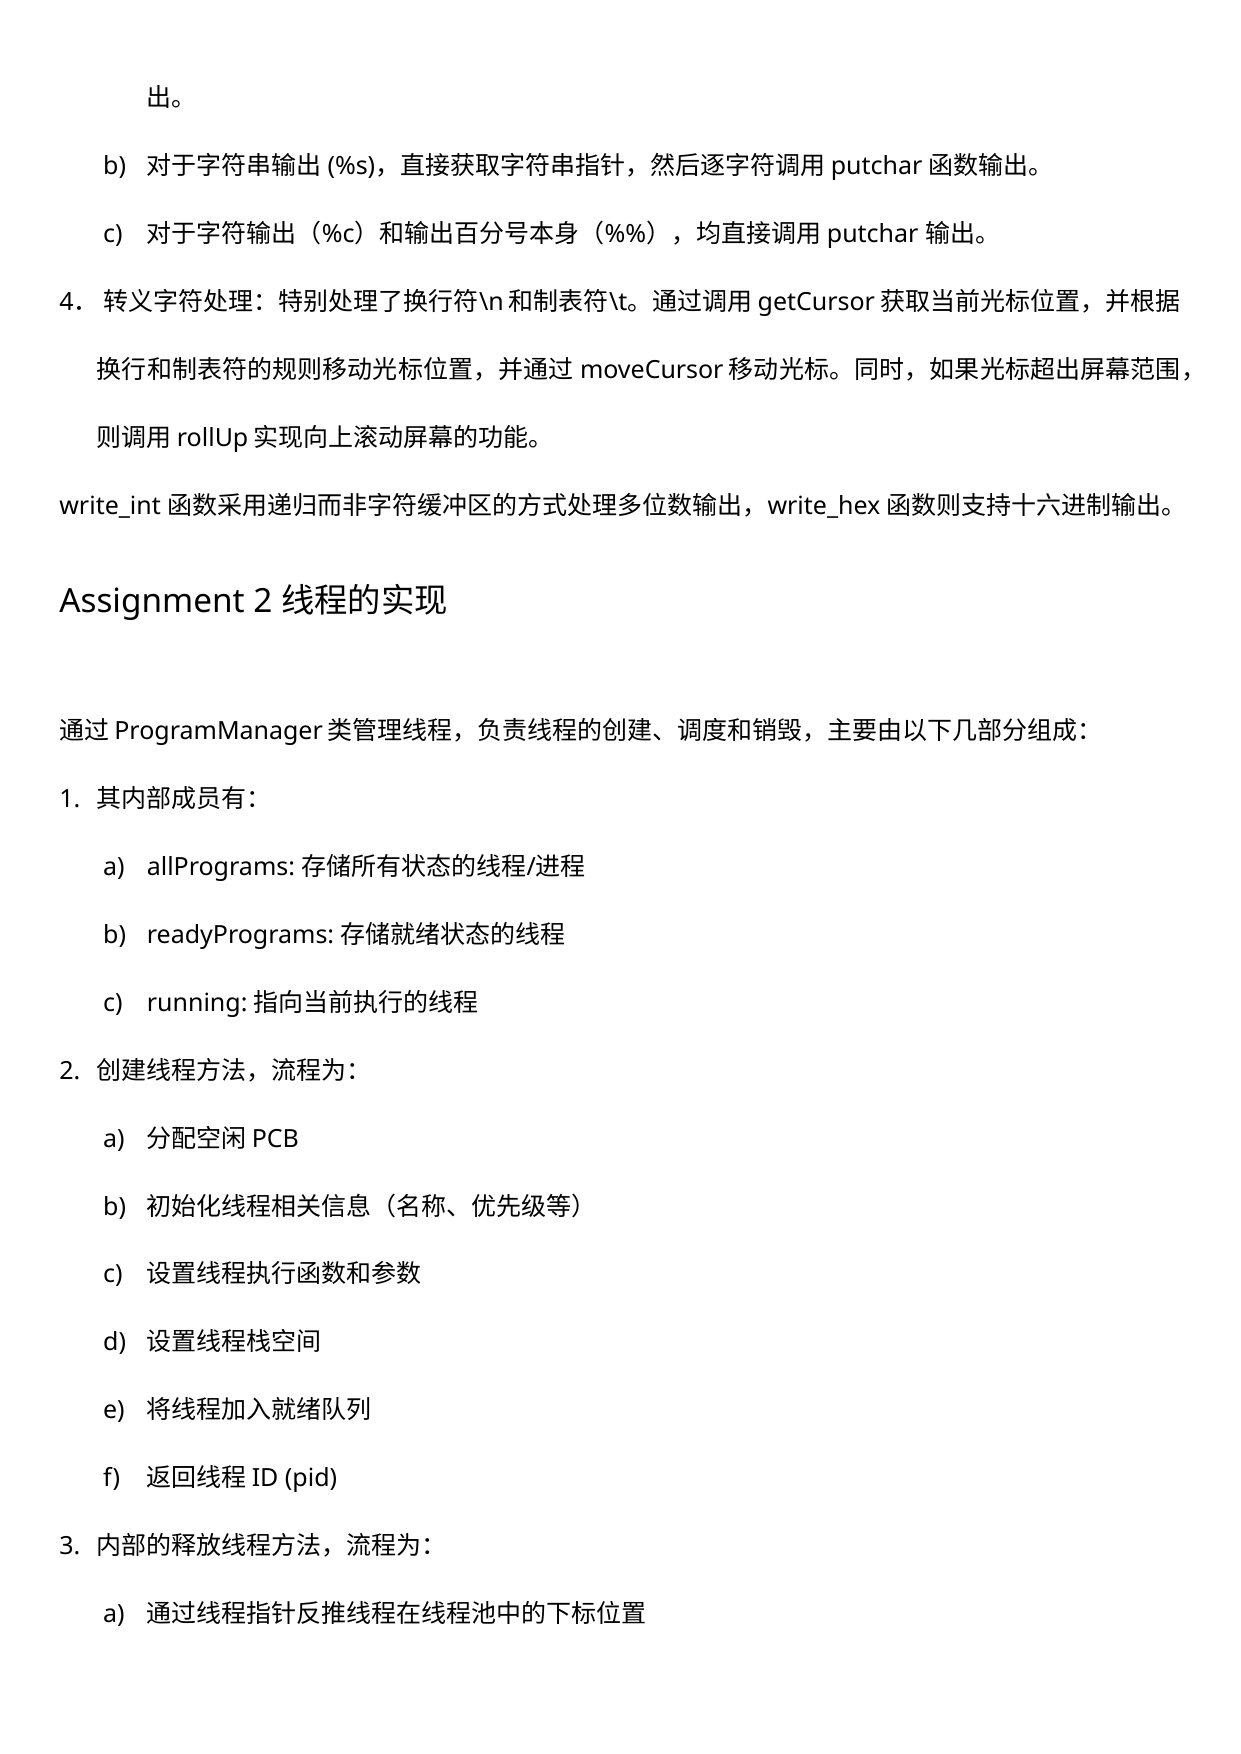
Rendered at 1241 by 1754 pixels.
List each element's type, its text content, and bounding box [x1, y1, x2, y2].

list 转义字符处理：特别处理了换行符\n和制表符\t。通过调用getCursor获取当前光标位置，并根据换行和制表符的规则移动光标位置，并通过 moveCursor移动光标。同时，如果光标超出屏幕范围，则调用rollUp实现向上滚动屏幕的功能。 [59, 266, 1181, 469]
list 对于字符串输出 (%s)，直接获取字符串指针，然后逐字符调用 putchar 函数输出。 [103, 130, 1181, 198]
text write_int 函数采用递归而非字符缓冲区的方式处理多位数输出，write_hex 函数则支持十六进制输出。 [59, 469, 1181, 537]
list allPrograms: 存储所有状态的线程/进程 [103, 831, 1181, 898]
subtitle Assignment 2 线程的实现 [59, 564, 1181, 632]
list 分配空闲PCB [103, 1102, 1181, 1170]
list 设置线程执行函数和参数 [103, 1238, 1181, 1306]
list readyPrograms: 存储就绪状态的线程 [103, 898, 1181, 966]
list 将线程加入就绪队列 [103, 1374, 1181, 1442]
list 其内部成员有： [59, 763, 1181, 831]
list 设置线程栈空间 [103, 1306, 1181, 1374]
list 创建线程方法，流程为： [59, 1034, 1181, 1102]
list 通过线程指针反推线程在线程池中的下标位置 [103, 1578, 1181, 1646]
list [103, 62, 1181, 130]
list 对于字符输出（%c）和输出百分号本身（%%），均直接调用 putchar 输出。 [103, 198, 1181, 266]
list 初始化线程相关信息（名称、优先级等） [103, 1170, 1181, 1238]
list 内部的释放线程方法，流程为： [59, 1510, 1181, 1578]
text 通过ProgramManager类管理线程，负责线程的创建、调度和销毁，主要由以下几部分组成： [59, 695, 1181, 763]
list running: 指向当前执行的线程 [103, 966, 1181, 1034]
list 返回线程ID (pid) [103, 1442, 1181, 1510]
